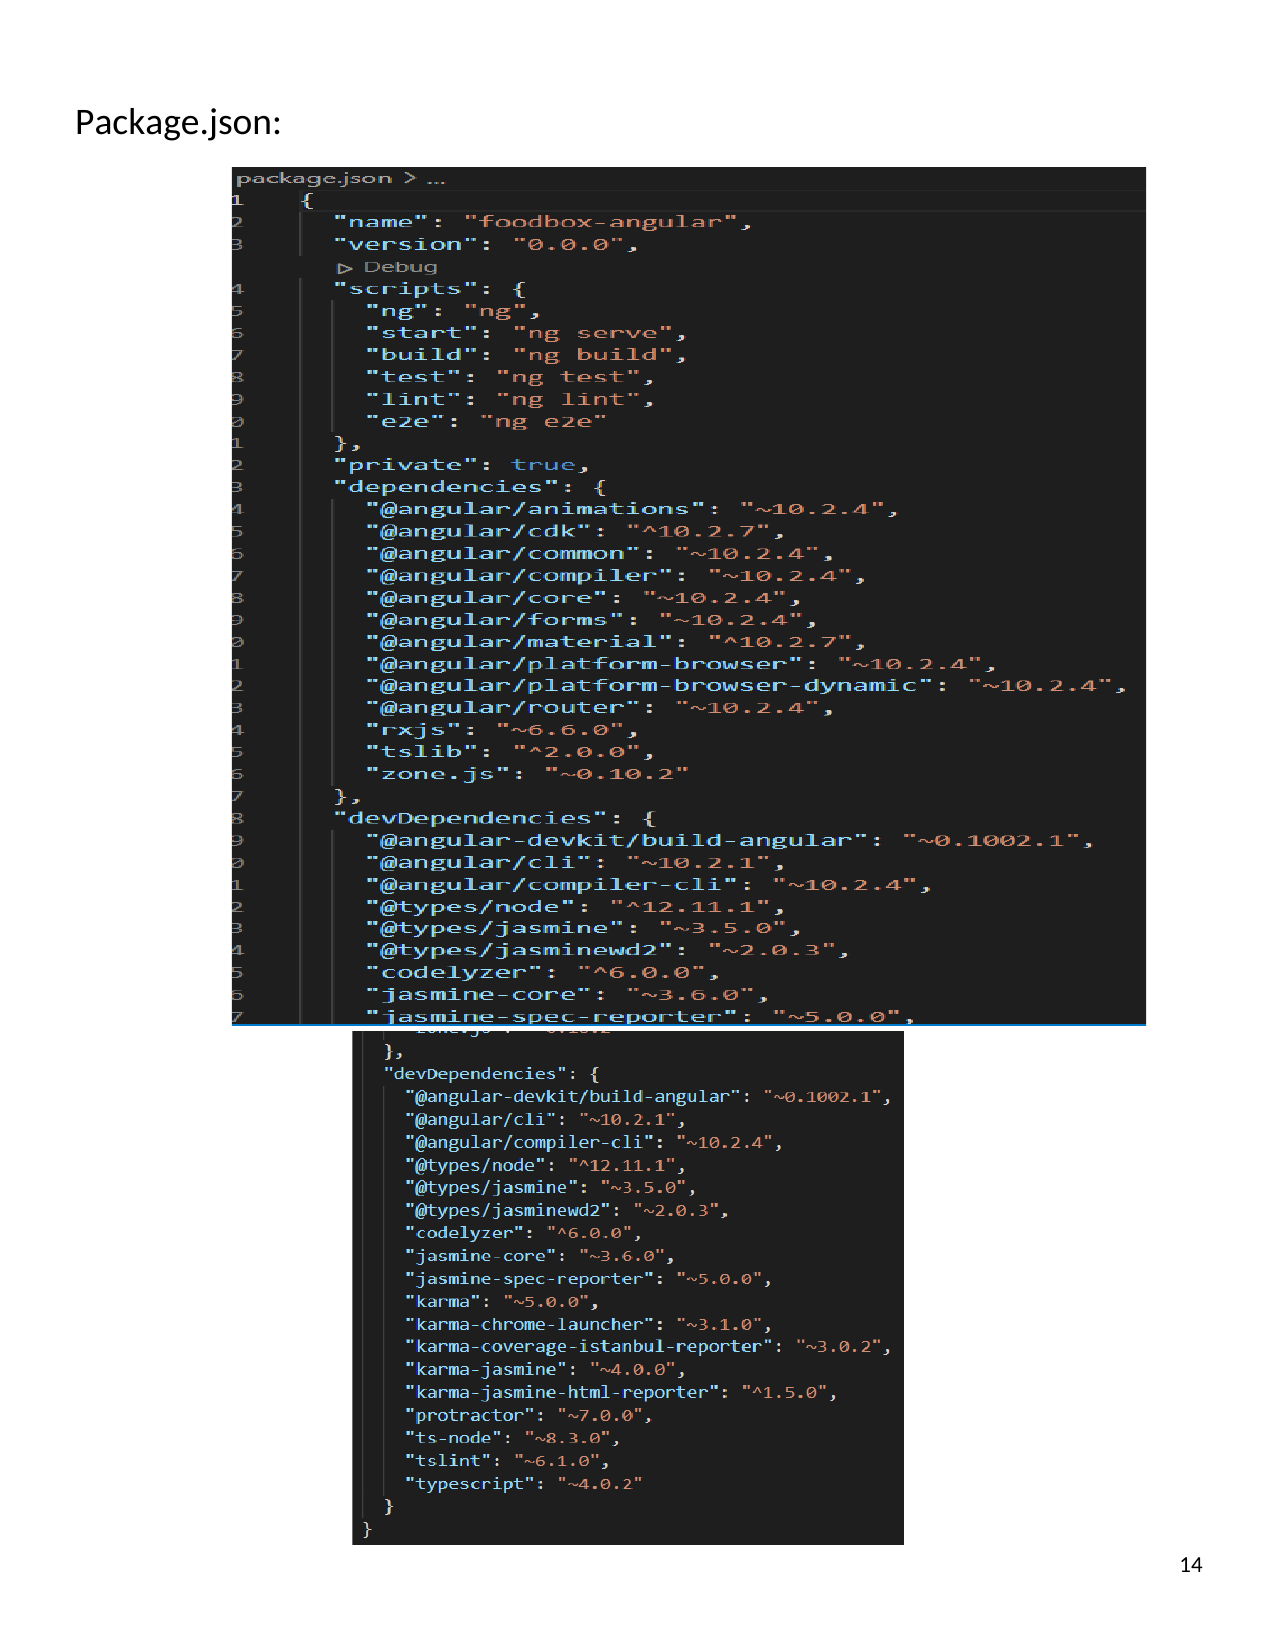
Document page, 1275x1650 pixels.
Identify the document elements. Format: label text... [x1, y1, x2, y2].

subtitle Package.json: [75, 98, 1196, 144]
picture [231, 167, 1147, 1026]
picture [352, 1031, 904, 1545]
